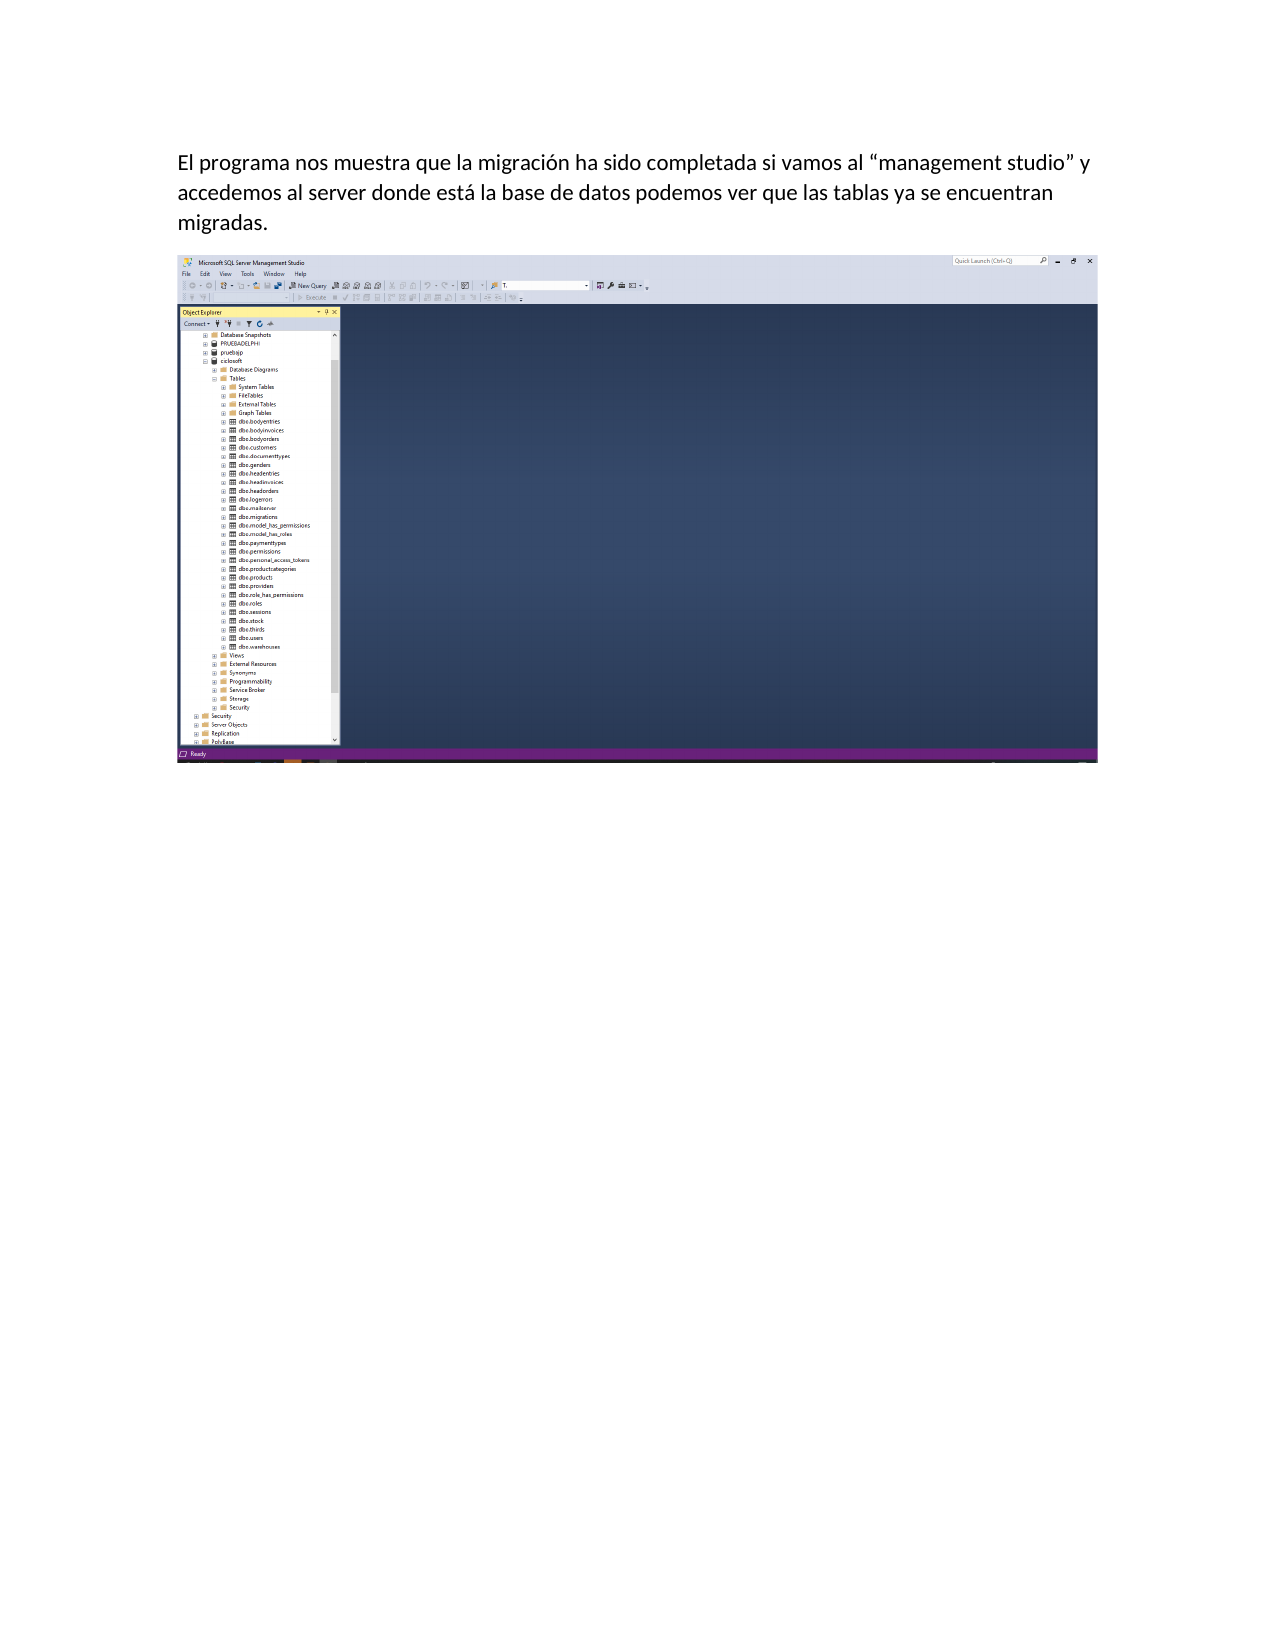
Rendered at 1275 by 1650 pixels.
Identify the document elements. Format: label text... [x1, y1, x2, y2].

picture [177, 255, 1098, 763]
text El programa nos muestra que la migración ha sido completada si vamos al “management studio” y accedemos al server donde está la base de datos podemos ver que las tablas ya se encuentran migradas. [177, 148, 1098, 236]
